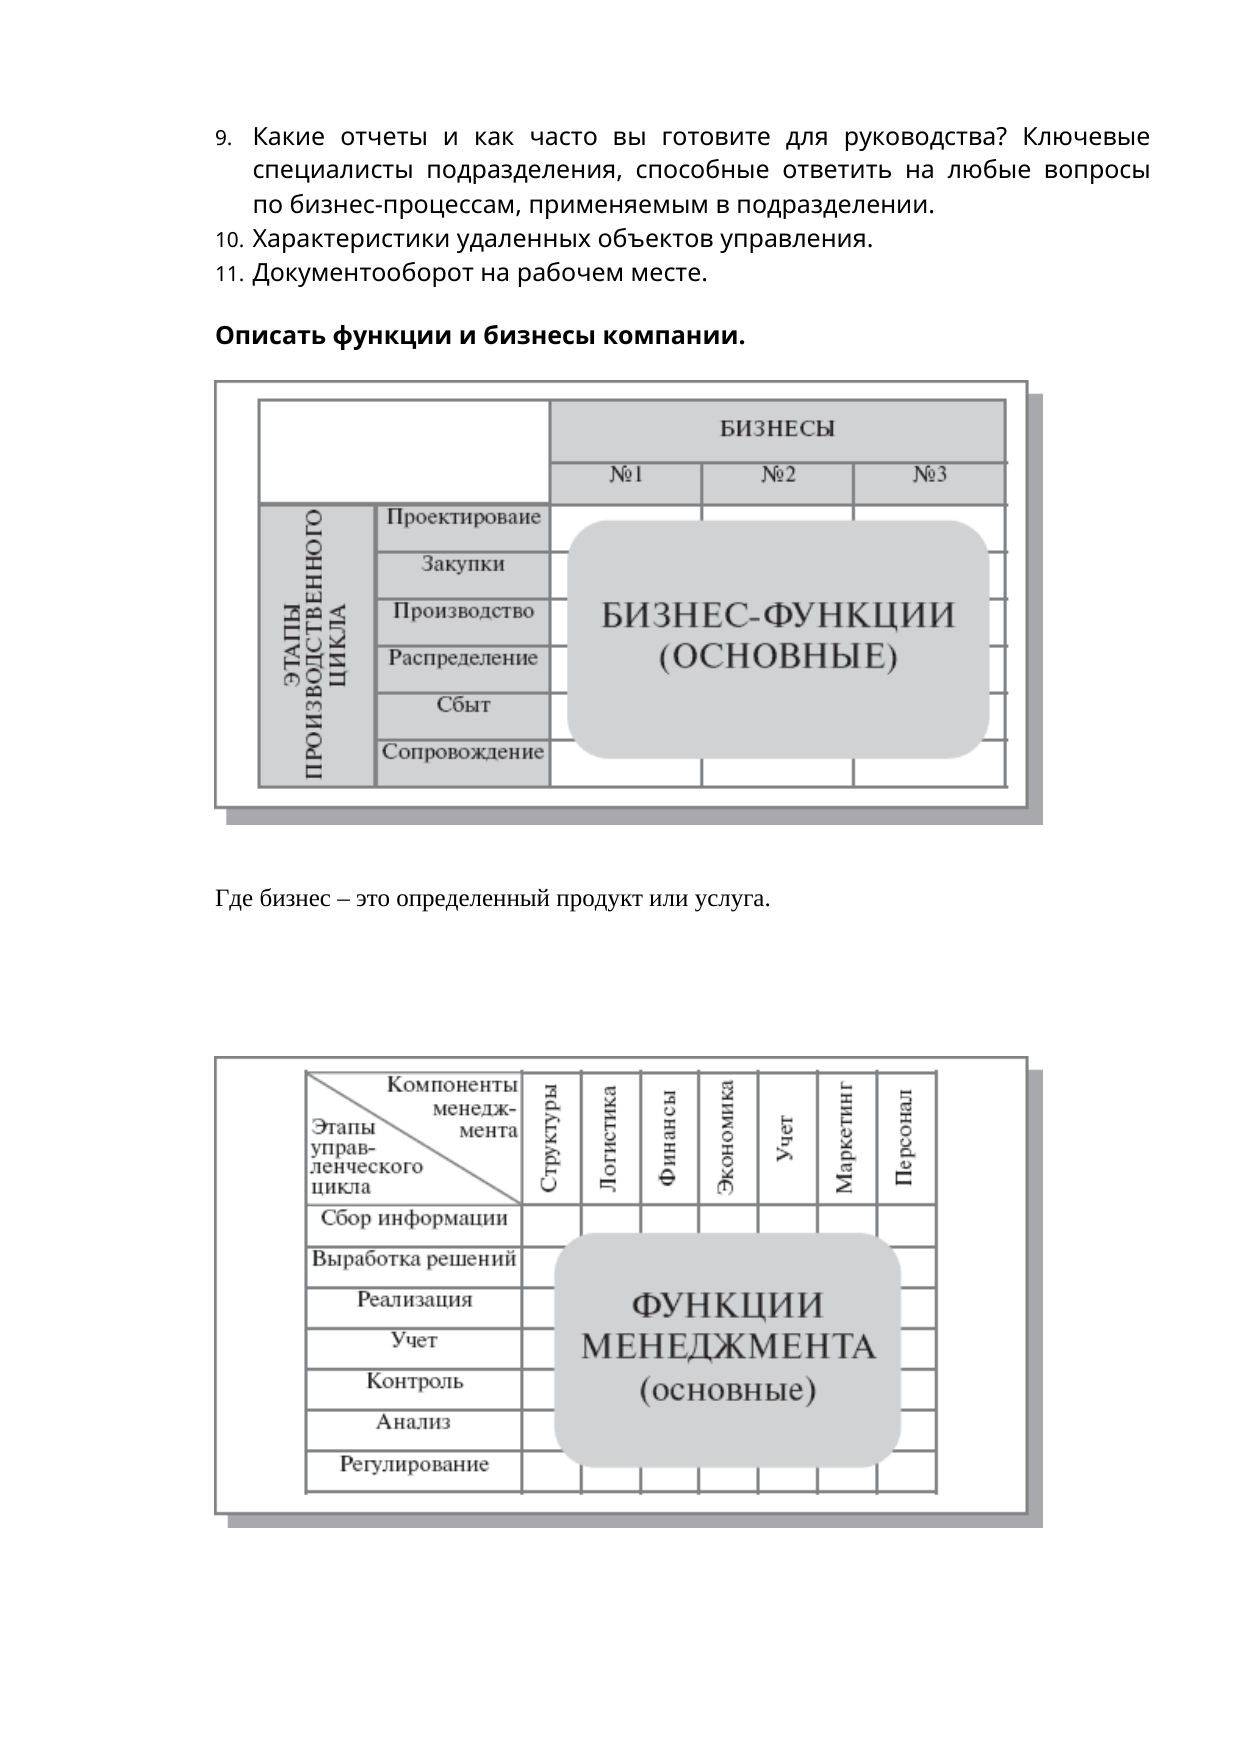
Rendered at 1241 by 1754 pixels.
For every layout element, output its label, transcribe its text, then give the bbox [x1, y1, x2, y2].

picture [214, 1056, 1043, 1528]
list Какие отчеты и как часто вы готовите для руководства? Ключевые специалисты подразделения, способные ответить на любые вопросы по бизнес-процессам, применяемым в подразделении. [215, 118, 1152, 220]
list Документооборот на рабочем месте. [215, 254, 1152, 288]
text Описать функции и бизнесы компании. [215, 318, 1152, 352]
list Характеристики удаленных объектов управления. [215, 220, 1152, 254]
text Где бизнес – это определенный продукт или услуга. [215, 883, 1152, 912]
picture [214, 380, 1043, 825]
